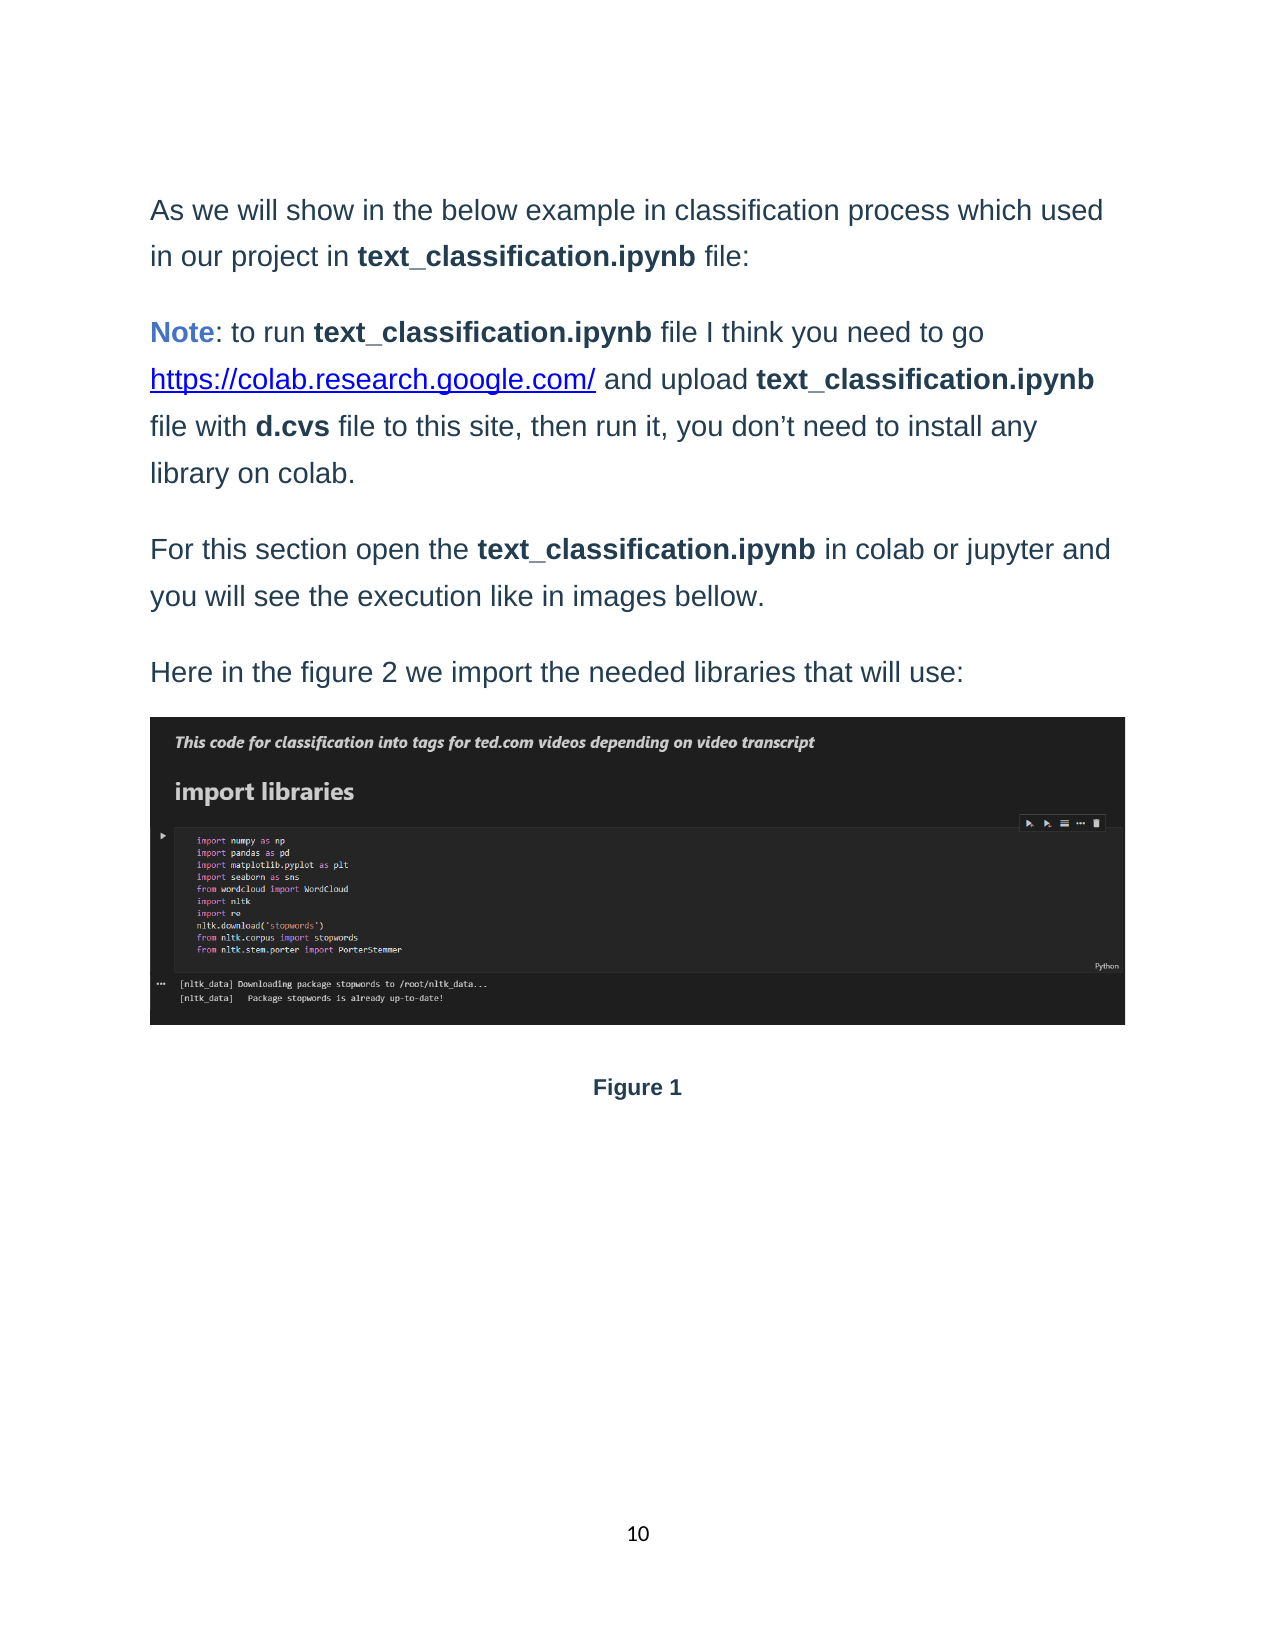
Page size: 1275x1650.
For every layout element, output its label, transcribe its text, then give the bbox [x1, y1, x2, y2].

text Figure 1 [150, 1053, 1125, 1100]
text Here in the figure 2 we import the needed libraries that will use: [150, 642, 1125, 688]
text For this section open the text_classification.ipynb in colab or jupyter and you will see the execution like in images bellow. [150, 519, 1125, 612]
text As we will show in the below example in classification process which used in our project in text_classification.ipynb file: [150, 179, 1125, 273]
picture [150, 717, 1125, 1025]
text Note: to run text_classification.ipynb file I think you need to go https://colab.research.google.com/ and upload text_classification.ipynb file with d.cvs file to this site, then run it, you don’t need to install any library on colab. [150, 302, 1125, 489]
